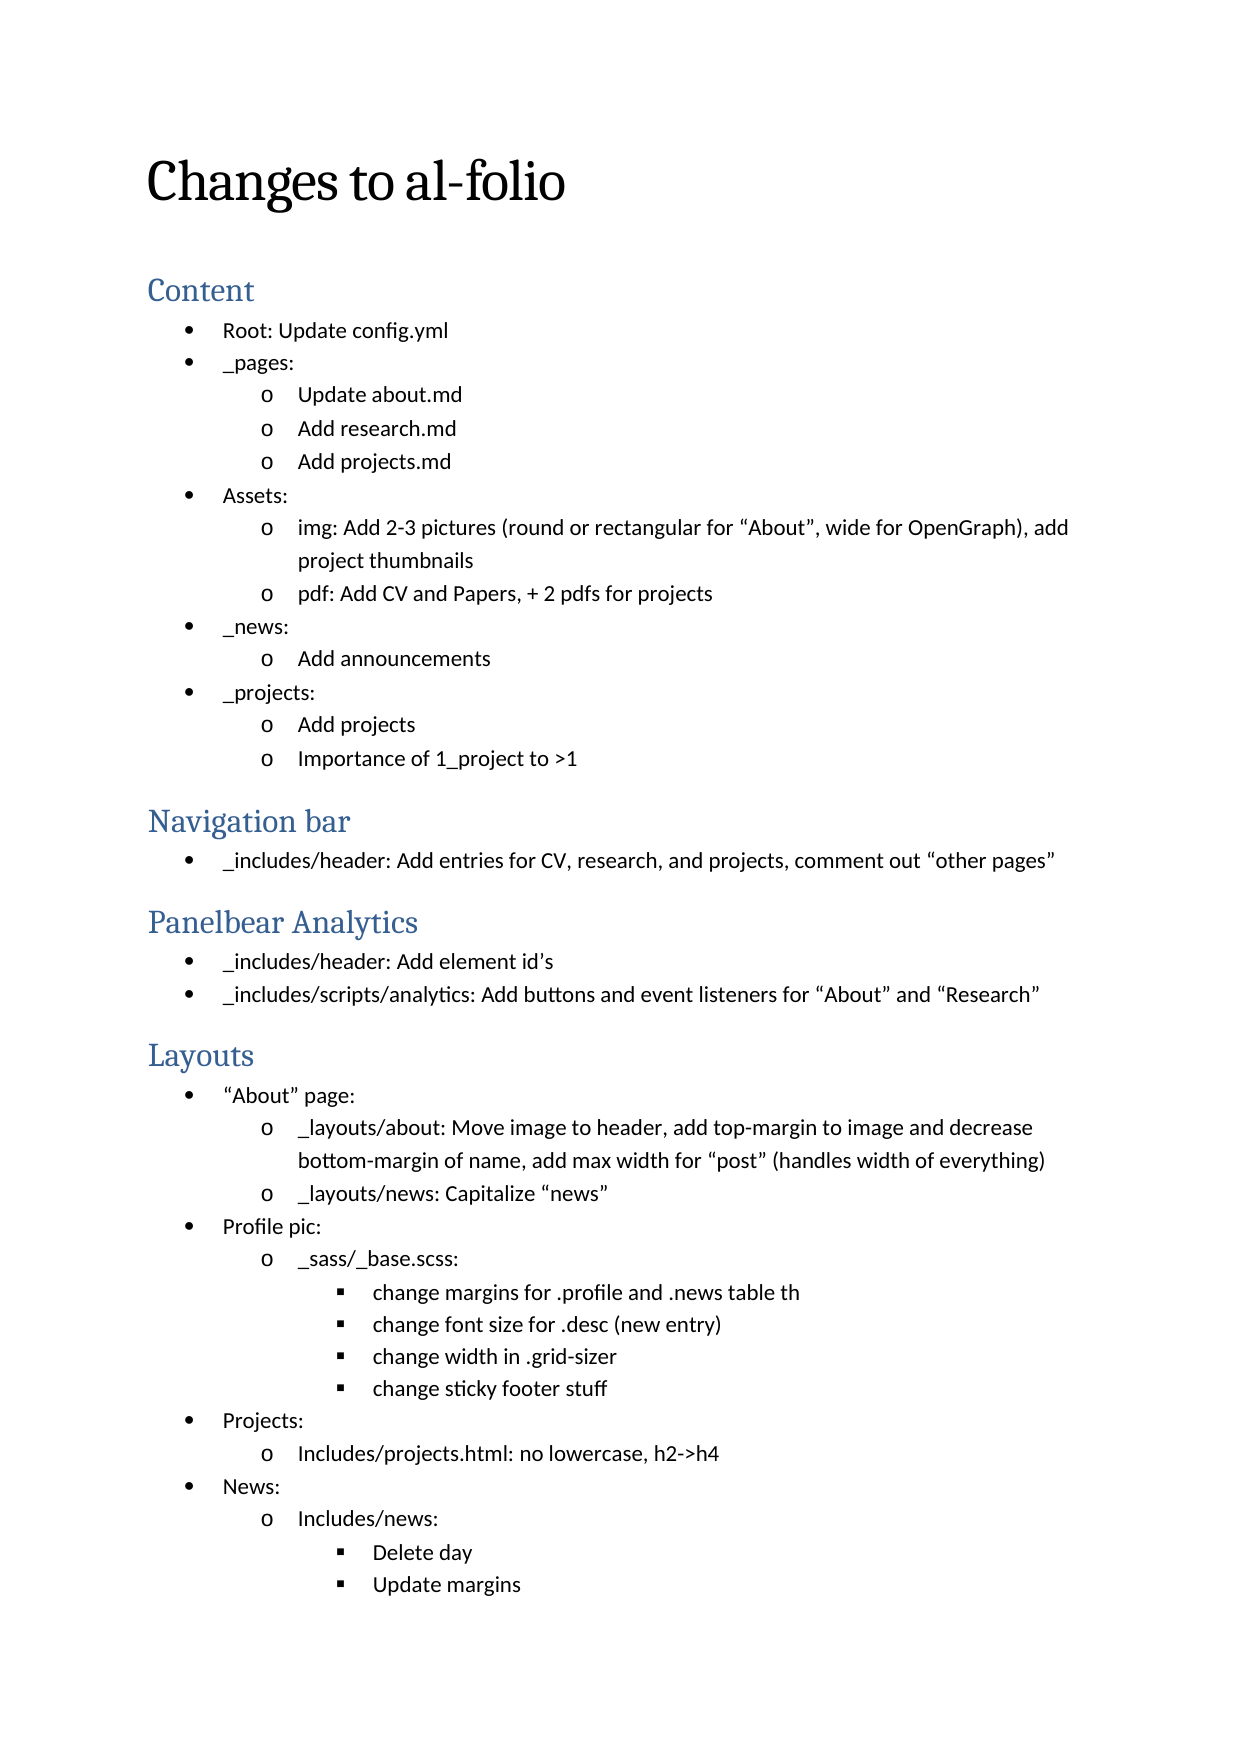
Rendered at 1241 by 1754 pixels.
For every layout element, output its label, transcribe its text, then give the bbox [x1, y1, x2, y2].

subtitle Panelbear Analytics [148, 903, 1093, 942]
list Assets: [185, 481, 1093, 509]
subtitle Content [148, 272, 1093, 310]
list _layouts/about: Move image to header, add top-margin to image and decrease bottom-margin of name, add max width for “post” (handles width of everything) [260, 1113, 1093, 1174]
list Includes/news: [260, 1504, 1093, 1534]
list “About” page: [185, 1081, 1093, 1109]
list img: Add 2-3 pictures (round or rectangular for “About”, wide for OpenGraph), add project thumbnails [260, 513, 1093, 574]
list _news: [185, 612, 1093, 640]
list _includes/scripts/analytics: Add buttons and event listeners for “About” and “Research” [185, 980, 1093, 1008]
list pdf: Add CV and Papers, + 2 pdfs for projects [260, 579, 1093, 608]
list _projects: [185, 678, 1093, 706]
list _pages: [185, 348, 1093, 376]
list _includes/header: Add entries for CV, research, and projects, comment out “other pages” [185, 846, 1093, 874]
list Projects: [185, 1407, 1093, 1435]
list Update margins [335, 1570, 1093, 1598]
list Includes/projects.html: no lowercase, h2->h4 [260, 1439, 1093, 1468]
list _layouts/news: Capitalize “news” [260, 1179, 1093, 1208]
list Add announcements [260, 644, 1093, 673]
list change width in .grid-sizer [335, 1342, 1093, 1370]
list Root: Update config.yml [185, 316, 1093, 344]
list News: [185, 1472, 1093, 1500]
subtitle Layouts [148, 1037, 1093, 1075]
list Add research.md [260, 414, 1093, 443]
list _includes/header: Add element id’s [185, 947, 1093, 976]
list Importance of 1_project to >1 [260, 744, 1093, 773]
list change sticky footer stuff [335, 1374, 1093, 1402]
list Delete day [335, 1538, 1093, 1566]
list Add projects [260, 710, 1093, 739]
title Changes to al-folio [148, 148, 1093, 215]
subtitle Navigation bar [148, 802, 1093, 841]
list change font size for .desc (new entry) [335, 1310, 1093, 1338]
list Profile pic: [185, 1212, 1093, 1240]
list _sass/_base.scss: [260, 1244, 1093, 1273]
list Update about.md [260, 380, 1093, 409]
list Add projects.md [260, 447, 1093, 477]
list change margins for .profile and .news table th [335, 1278, 1093, 1306]
